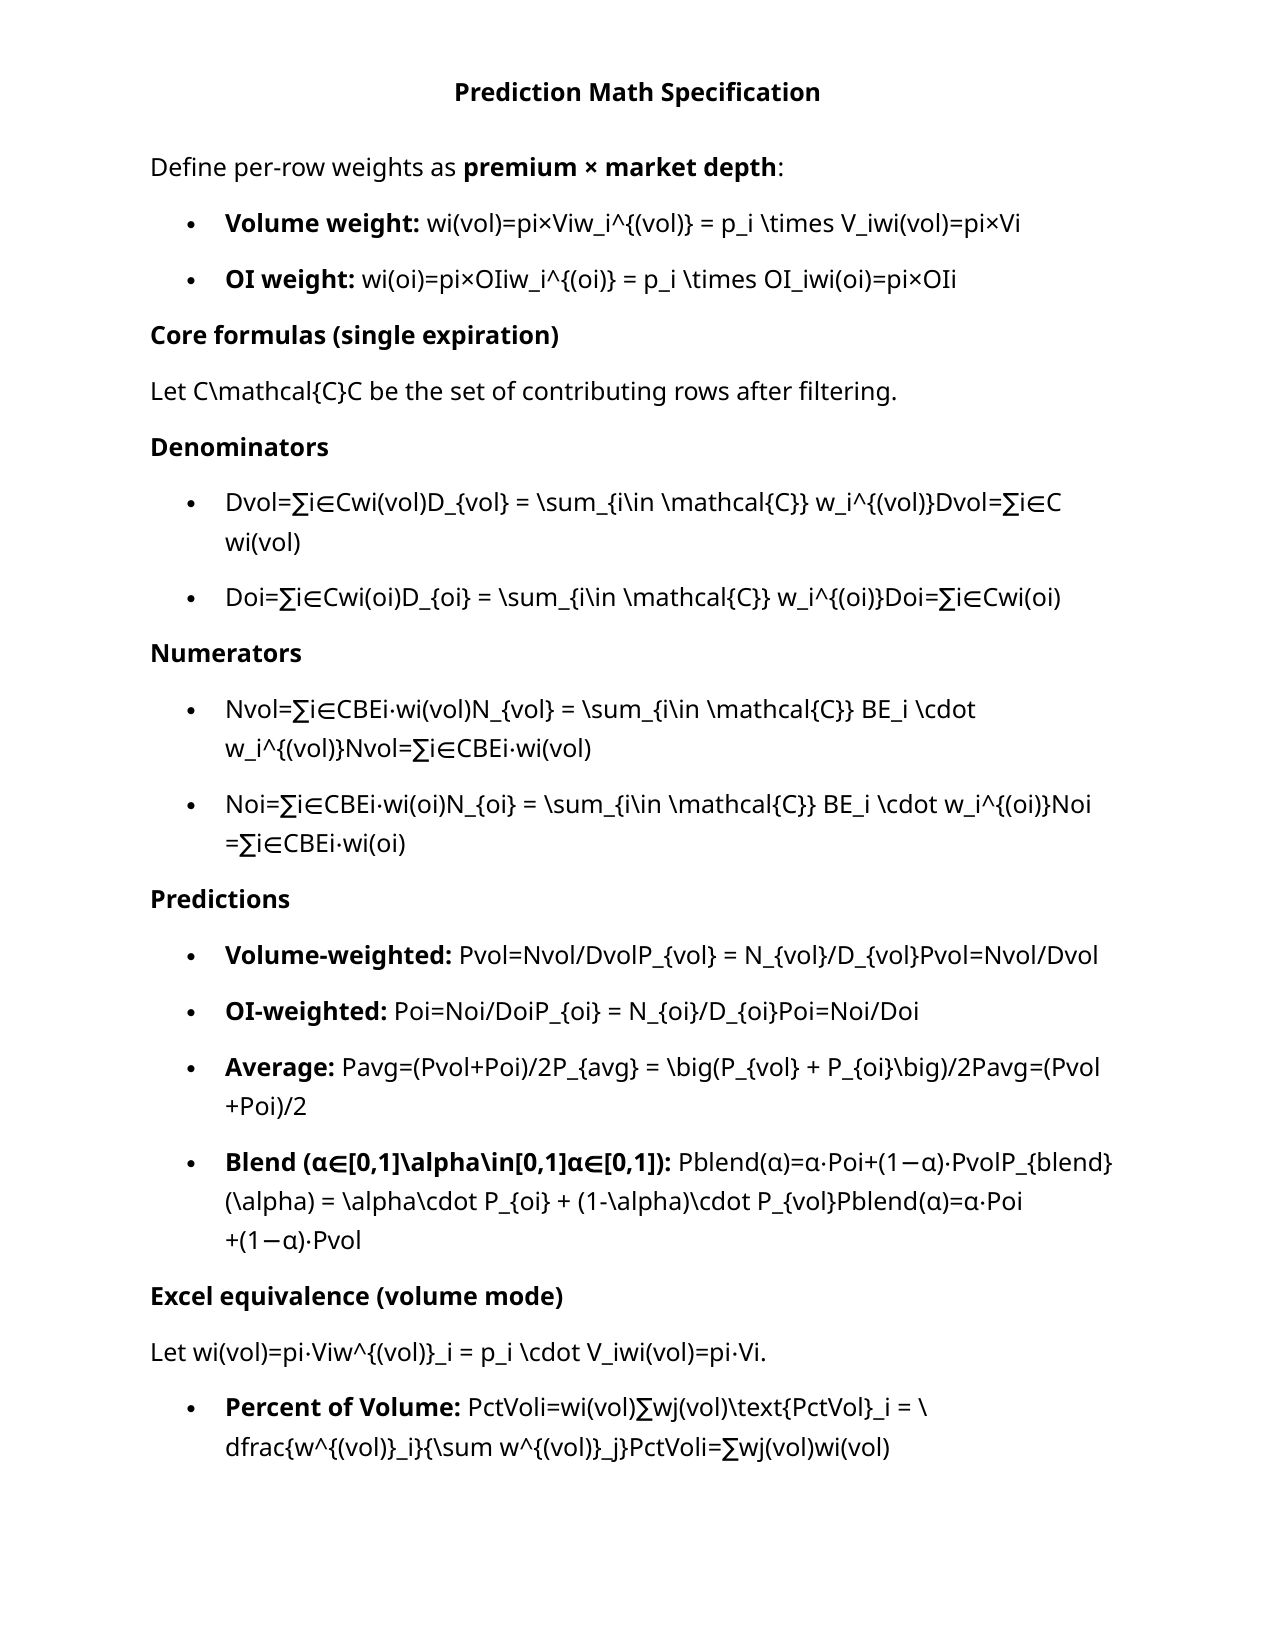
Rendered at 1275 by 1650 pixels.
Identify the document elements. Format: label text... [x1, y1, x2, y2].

list OI-weighted: Poi=Noi/DoiP_{oi} = N_{oi}/D_{oi}Poi​=Noi​/Doi​ [187, 993, 1125, 1027]
list Doi=∑i∈Cwi(oi)D_{oi} = \sum_{i\in \mathcal{C}} w_i^{(oi)}Doi​=∑i∈C​wi(oi)​ [187, 580, 1125, 614]
list Blend (α∈[0,1]\alpha\in[0,1]α∈[0,1]): Pblend(α)=α⋅Poi+(1−α)⋅PvolP_{blend}(\alpha) = \alpha\cdot P_{oi} + (1-\alpha)\cdot P_{vol}Pblend​(α)=α⋅Poi​+(1−α)⋅Pvol​ [187, 1144, 1125, 1257]
list Dvol=∑i∈Cwi(vol)D_{vol} = \sum_{i\in \mathcal{C}} w_i^{(vol)}Dvol​=∑i∈C​wi(vol)​ [187, 485, 1125, 558]
text Let wi(vol)=pi⋅Viw^{(vol)}_i = p_i \cdot V_iwi(vol)​=pi​⋅Vi​. [150, 1334, 1125, 1368]
text Denominators [150, 429, 1125, 463]
text Define per-row weights as premium × market depth: [150, 150, 1125, 184]
list Percent of Volume: PctVoli=wi(vol)∑wj(vol)\text{PctVol}_i = \dfrac{w^{(vol)}_i}{\sum w^{(vol)}_j}PctVoli​=∑wj(vol)​wi(vol)​​ [187, 1390, 1125, 1463]
list OI weight: wi(oi)=pi×OIiw_i^{(oi)} = p_i \times OI_iwi(oi)​=pi​×OIi​ [187, 262, 1125, 296]
list Volume weight: wi(vol)=pi×Viw_i^{(vol)} = p_i \times V_iwi(vol)​=pi​×Vi​ [187, 206, 1125, 240]
text Predictions [150, 882, 1125, 916]
list Volume-weighted: Pvol=Nvol/DvolP_{vol} = N_{vol}/D_{vol}Pvol​=Nvol​/Dvol​ [187, 937, 1125, 972]
list Average: Pavg=(Pvol+Poi)/2P_{avg} = \big(P_{vol} + P_{oi}\big)/2Pavg​=(Pvol​+Poi​)/2 [187, 1049, 1125, 1122]
text Core formulas (single expiration) [150, 317, 1125, 352]
text Let C\mathcal{C}C be the set of contributing rows after filtering. [150, 373, 1125, 407]
list Noi=∑i∈CBEi⋅wi(oi)N_{oi} = \sum_{i\in \mathcal{C}} BE_i \cdot w_i^{(oi)}Noi​=∑i∈C​BEi​⋅wi(oi)​ [187, 787, 1125, 860]
text Numerators [150, 636, 1125, 670]
list Nvol=∑i∈CBEi⋅wi(vol)N_{vol} = \sum_{i\in \mathcal{C}} BE_i \cdot w_i^{(vol)}Nvol​=∑i∈C​BEi​⋅wi(vol)​ [187, 692, 1125, 765]
text Excel equivalence (volume mode) [150, 1278, 1125, 1312]
